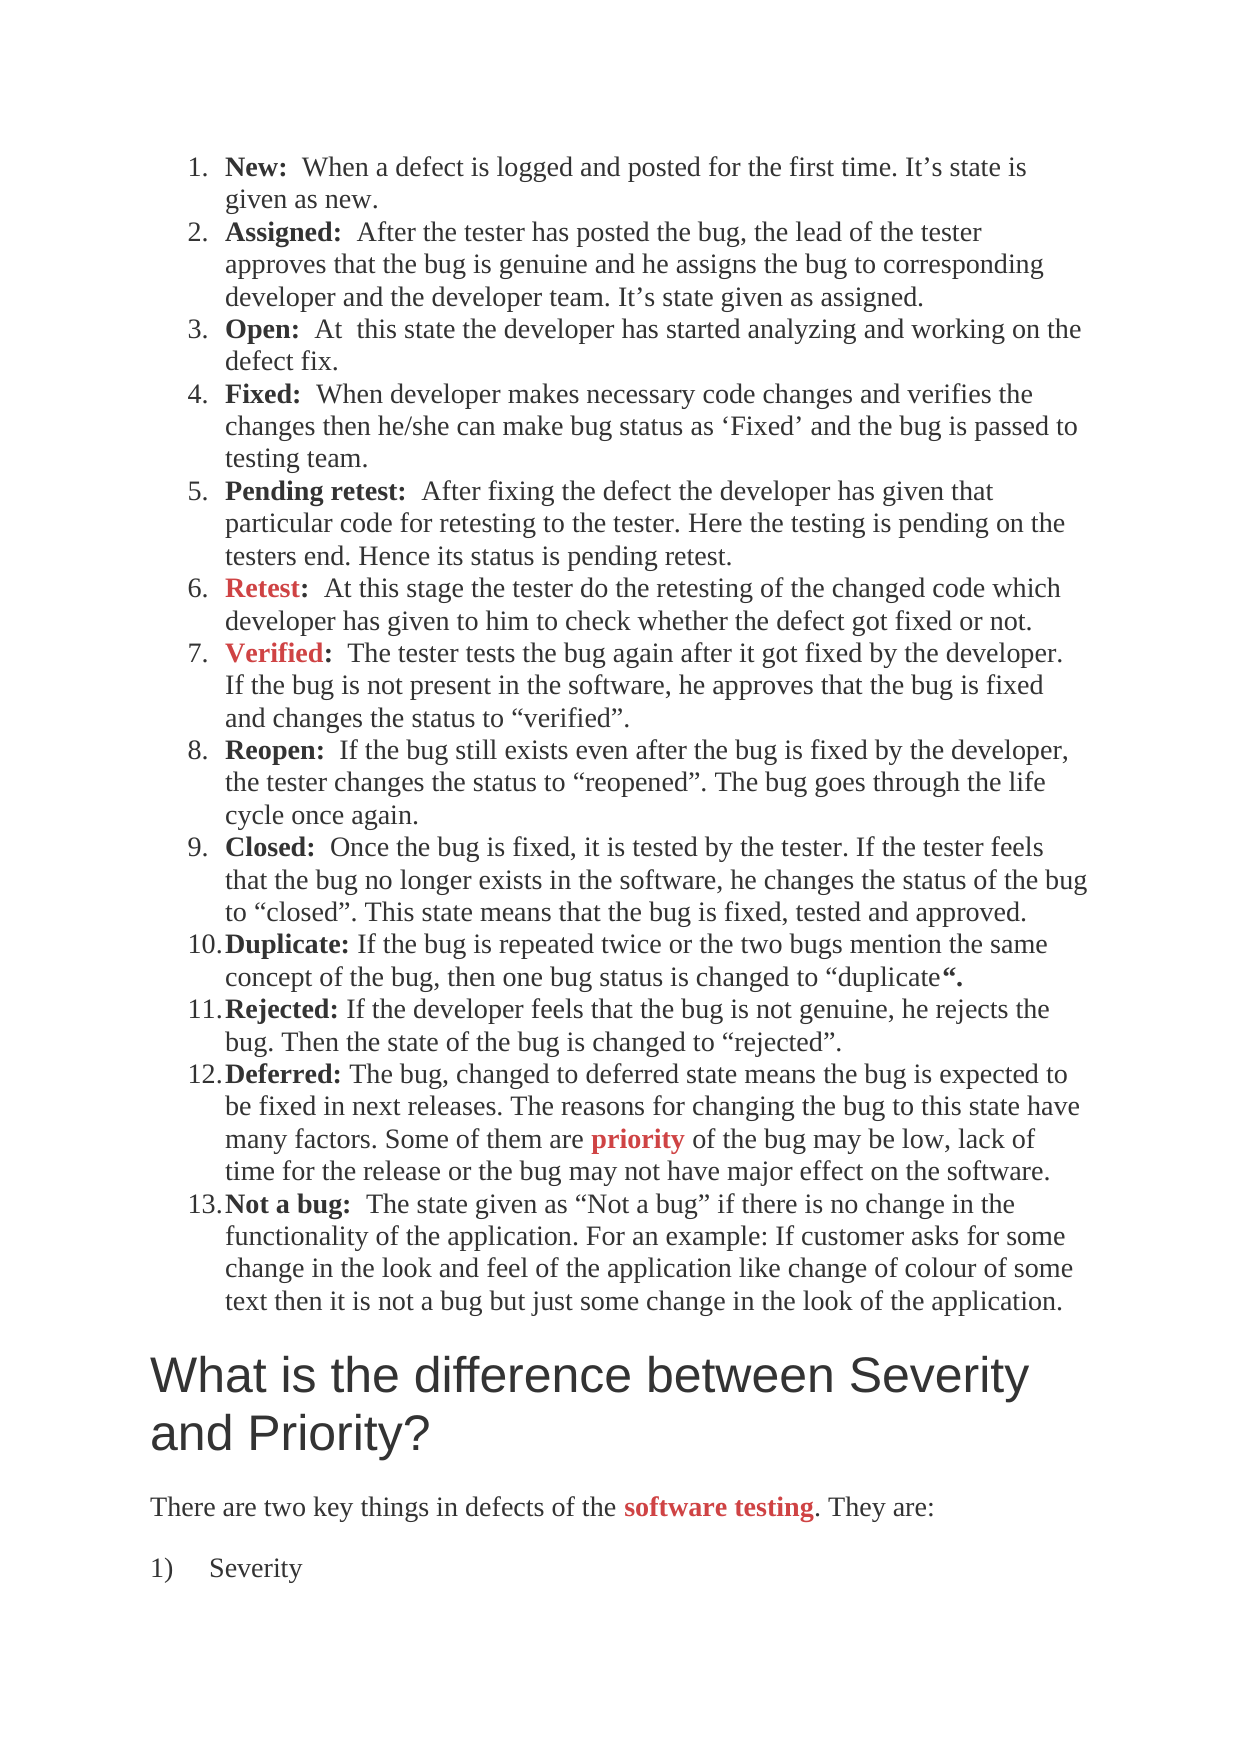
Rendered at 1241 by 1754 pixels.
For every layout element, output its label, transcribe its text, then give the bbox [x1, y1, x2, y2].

list Assigned: After the tester has posted the bug, the lead of the tester approves that the bug is genuine and he assigns the bug to corresponding developer and the developer team. It’s state given as assigned. [187, 215, 1090, 312]
list Pending retest: After fixing the defect the developer has given that particular code for retesting to the tester. Here the testing is pending on the testers end. Hence its status is pending retest. [187, 474, 1090, 571]
subtitle What is the difference between Severity and Priority? [150, 1345, 1090, 1460]
list Not a bug: The state given as “Not a bug” if there is no change in the functionality of the application. For an example: If customer asks for some change in the look and feel of the application like change of colour of some text then it is not a bug but just some change in the look of the application. [187, 1187, 1090, 1316]
list Rejected: If the developer feels that the bug is not genuine, he rejects the bug. Then the state of the bug is changed to “rejected”. [187, 992, 1090, 1057]
list Verified: The tester tests the bug again after it got fixed by the developer. If the bug is not present in the software, he approves that the bug is fixed and changes the status to “verified”. [187, 636, 1090, 733]
list Duplicate: If the bug is repeated twice or the two bugs mention the same concept of the bug, then one bug status is changed to “duplicate“. [187, 927, 1090, 992]
list Fixed: When developer makes necessary code changes and verifies the changes then he/she can make bug status as ‘Fixed’ and the bug is passed to testing team. [187, 377, 1090, 474]
text There are two key things in defects of the software testing. They are: [150, 1489, 1090, 1522]
list Reopen: If the bug still exists even after the bug is fixed by the developer, the tester changes the status to “reopened”. The bug goes through the life cycle once again. [187, 733, 1090, 830]
list Deferred: The bug, changed to deferred state means the bug is expected to be fixed in next releases. The reasons for changing the bug to this state have many factors. Some of them are priority of the bug may be low, lack of time for the release or the bug may not have major effect on the software. [187, 1057, 1090, 1187]
list New: When a defect is logged and posted for the first time. It’s state is given as new. [187, 150, 1090, 215]
list Closed: Once the bug is fixed, it is tested by the tester. If the tester feels that the bug no longer exists in the software, he changes the status of the bug to “closed”. This state means that the bug is fixed, tested and approved. [187, 830, 1090, 927]
list Open: At this state the developer has started analyzing and working on the defect fix. [187, 312, 1090, 377]
list Retest: At this stage the tester do the retesting of the changed code which developer has given to him to check whether the defect got fixed or not. [187, 571, 1090, 636]
text 1) Severity [150, 1551, 1090, 1583]
